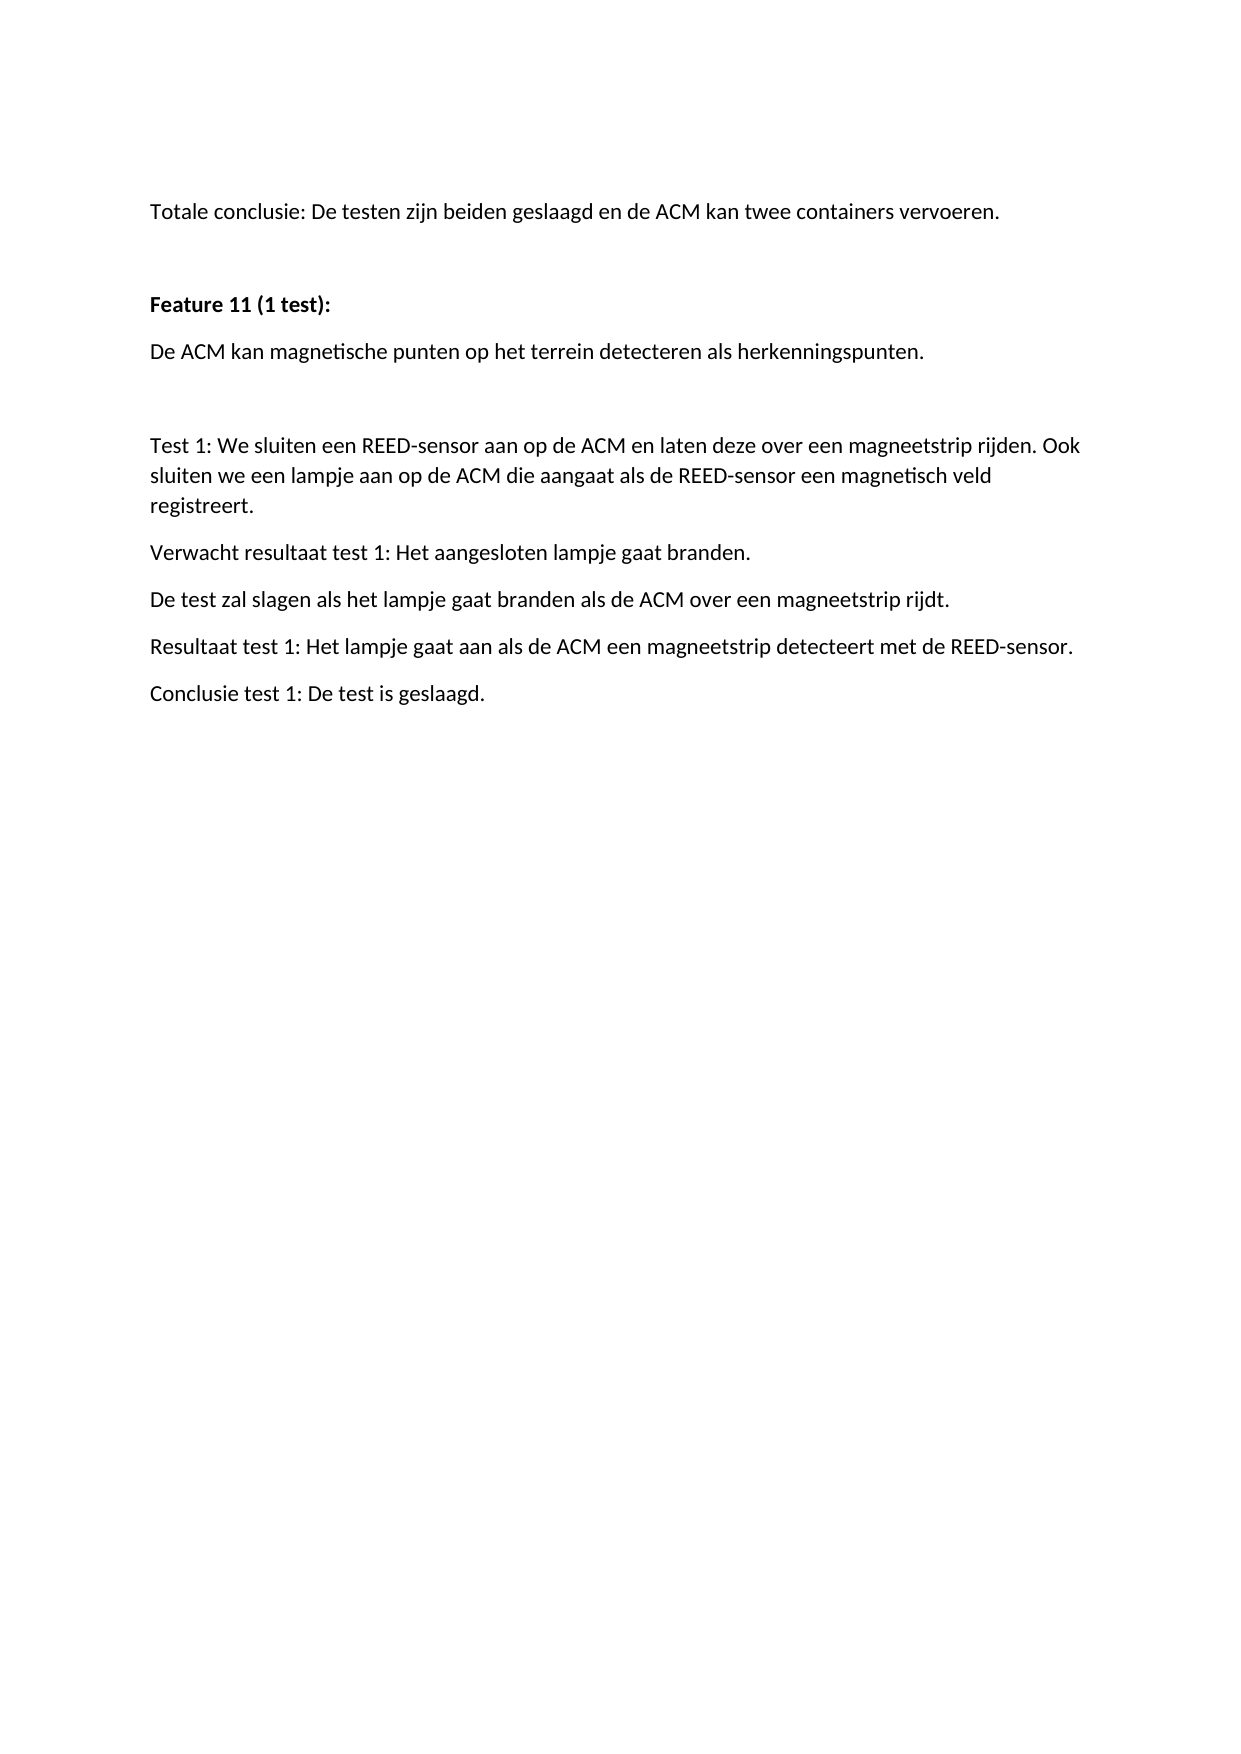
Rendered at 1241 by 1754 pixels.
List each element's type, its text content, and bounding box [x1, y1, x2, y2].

text Resultaat test 1: Het lampje gaat aan als de ACM een magneetstrip detecteert met de REED-sensor. [150, 632, 1090, 660]
text Verwacht resultaat test 1: Het aangesloten lampje gaat branden. [150, 538, 1090, 567]
text De ACM kan magnetische punten op het terrein detecteren als herkenningspunten. [150, 337, 1090, 366]
text De test zal slagen als het lampje gaat branden als de ACM over een magneetstrip rijdt. [150, 585, 1090, 613]
text Totale conclusie: De testen zijn beiden geslaagd en de ACM kan twee containers vervoeren. [150, 197, 1090, 225]
text Conclusie test 1: De test is geslaagd. [150, 679, 1090, 707]
text Test 1: We sluiten een REED-sensor aan op de ACM en laten deze over een magneetstrip rijden. Ook sluiten we een lampje aan op de ACM die aangaat als de REED-sensor een magnetisch veld registreert. [150, 431, 1090, 520]
text Feature 11 (1 test): [150, 291, 1090, 319]
